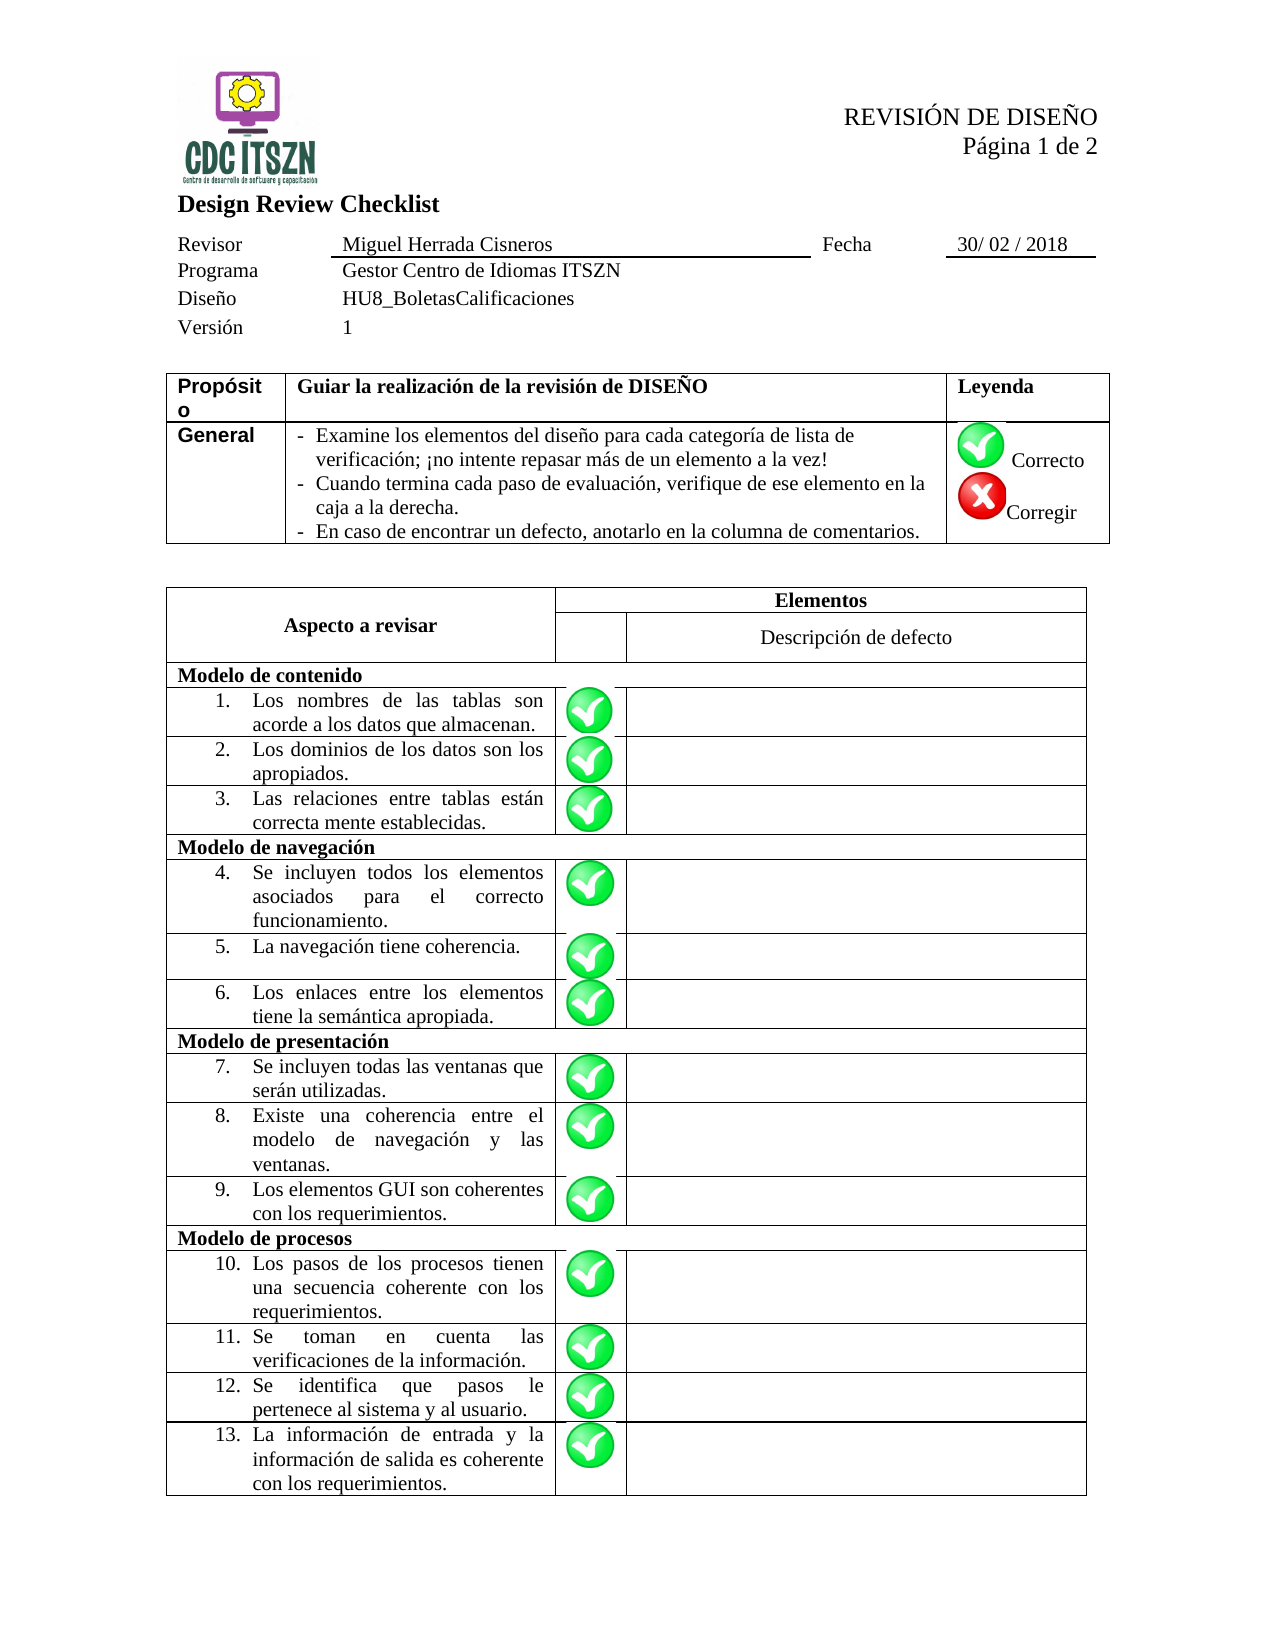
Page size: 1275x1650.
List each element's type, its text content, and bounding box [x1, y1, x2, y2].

table_cell [556, 1373, 626, 1421]
table_cell 1 [331, 315, 811, 344]
table_cell [627, 1373, 1086, 1421]
table_cell Gestor Centro de Idiomas ITSZN [331, 258, 811, 286]
picture [566, 736, 615, 783]
table_cell Los dominios de los datos son los apropiados. [167, 737, 555, 785]
table_cell Examine los elementos del diseño para cada categoría de lista de verificación; ¡no intente repasar más de un elemento a la vez! Cuando termina cada paso de evaluación, verifique de ese elemento en la caja a la derecha. En caso de encontrar un defecto, anotarlo en la columna de comentarios. [286, 423, 946, 543]
table_cell [627, 1423, 1086, 1494]
picture [566, 933, 617, 1026]
picture [957, 422, 1007, 468]
table_cell Se toman en cuenta las verificaciones de la información. [167, 1324, 555, 1372]
table_cell [556, 860, 626, 932]
table_cell Diseño [166, 286, 331, 315]
table_cell [627, 1103, 1086, 1176]
table_header Elementos [556, 588, 1086, 612]
table_cell [627, 688, 1086, 736]
table_cell Los pasos de los procesos tienen una secuencia coherente con los requerimientos. [167, 1251, 555, 1323]
picture [566, 1324, 617, 1370]
table_cell [556, 934, 566, 979]
table_cell Se incluyen todos los elementos asociados para el correcto funcionamiento. [167, 860, 555, 932]
table_cell [617, 934, 626, 979]
table_cell [556, 737, 626, 785]
table_cell [556, 613, 626, 662]
table_cell [556, 980, 626, 1028]
table_header Miguel Herrada Cisneros [331, 232, 811, 256]
table_cell La información de entrada y la información de salida es coherente con los requerimientos. [167, 1423, 555, 1494]
table_cell [556, 1251, 626, 1323]
table_header 30/ 02 / 2018 [946, 232, 1096, 256]
table_cell Programa [166, 256, 331, 286]
table_cell Las relaciones entre tablas están correcta mente establecidas. [167, 786, 555, 834]
table_cell HU8_BoletasCalificaciones [331, 286, 811, 315]
table_cell Los enlaces entre los elementos tiene la semántica apropiada. [167, 980, 555, 1028]
table_cell [556, 1423, 626, 1494]
table_cell Modelo de procesos [167, 1226, 1086, 1250]
table_header Propósito [167, 374, 285, 421]
table_header Revisor [166, 232, 331, 256]
table_cell Correcto Corregir [947, 423, 1109, 543]
table_cell [627, 934, 1086, 979]
table_cell Versión [166, 315, 331, 344]
table_cell [556, 688, 626, 736]
table_header Fecha [811, 232, 946, 256]
table_cell Modelo de presentación [167, 1029, 1086, 1053]
picture [957, 472, 1007, 520]
picture [566, 1373, 617, 1419]
table_cell [556, 786, 626, 834]
table_cell [627, 980, 1086, 1028]
picture [566, 1422, 617, 1468]
table_header Aspecto a revisar [167, 588, 555, 662]
table_cell Modelo de contenido [167, 663, 1086, 687]
table_cell [627, 786, 1086, 834]
table_cell Existe una coherencia entre el modelo de navegación y las ventanas. [167, 1103, 555, 1176]
table_header Guiar la realización de la revisión de DISEÑO [286, 374, 946, 421]
table_cell Modelo de navegación [167, 835, 1086, 859]
table_cell [627, 1324, 1086, 1372]
table_cell Descripción de defecto [627, 613, 1086, 662]
table_cell [627, 1251, 1086, 1323]
table_cell Se incluyen todas las ventanas que serán utilizadas. [167, 1054, 555, 1102]
picture [566, 1103, 617, 1149]
table_cell [556, 1177, 626, 1225]
table_cell [556, 1054, 626, 1102]
picture [566, 687, 615, 733]
table_header Leyenda [947, 374, 1109, 421]
table_cell Los nombres de las tablas son acorde a los datos que almacenan. [167, 688, 555, 736]
picture [566, 860, 617, 906]
picture [177, 56, 320, 189]
picture [566, 786, 615, 832]
table_cell La navegación tiene coherencia. [167, 934, 555, 979]
table_cell [627, 860, 1086, 932]
table_cell General [167, 423, 285, 543]
picture [566, 1054, 617, 1100]
table_cell [556, 1324, 626, 1372]
table_cell Se identifica que pasos le pertenece al sistema y al usuario. [167, 1373, 555, 1421]
text Design Review Checklist [177, 189, 1098, 217]
table_cell [556, 1103, 626, 1176]
table_cell [627, 1054, 1086, 1102]
picture [566, 1176, 617, 1222]
table_cell [627, 1177, 1086, 1225]
table_cell [627, 737, 1086, 785]
picture [566, 1250, 617, 1297]
table_cell Los elementos GUI son coherentes con los requerimientos. [167, 1177, 555, 1225]
